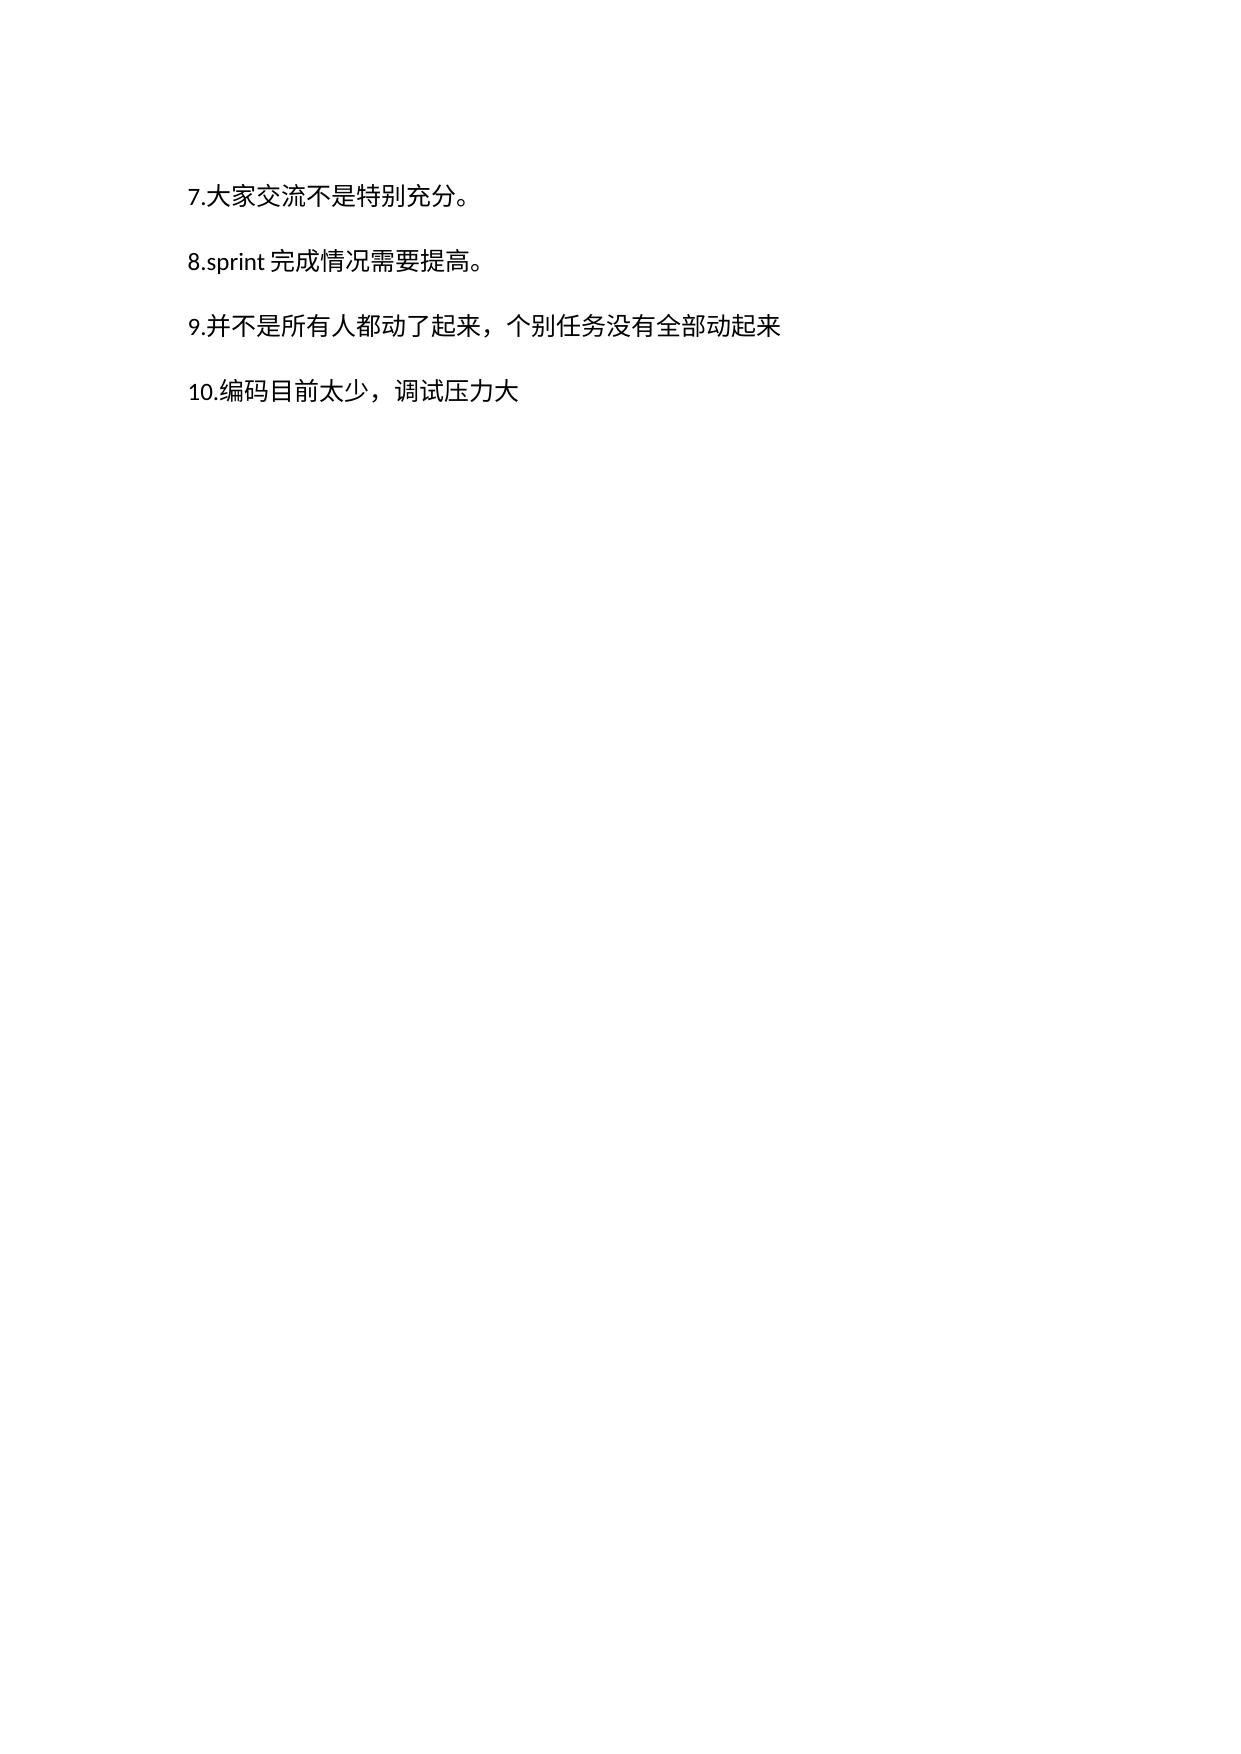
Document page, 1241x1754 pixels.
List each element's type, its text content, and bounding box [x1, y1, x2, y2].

text 9.并不是所有人都动了起来，个别任务没有全部动起来 [187, 292, 1053, 357]
text 10.编码目前太少，调试压力大 [187, 357, 1053, 422]
text 7.大家交流不是特别充分。 [187, 162, 1053, 227]
text 8.sprint完成情况需要提高。 [187, 227, 1053, 292]
